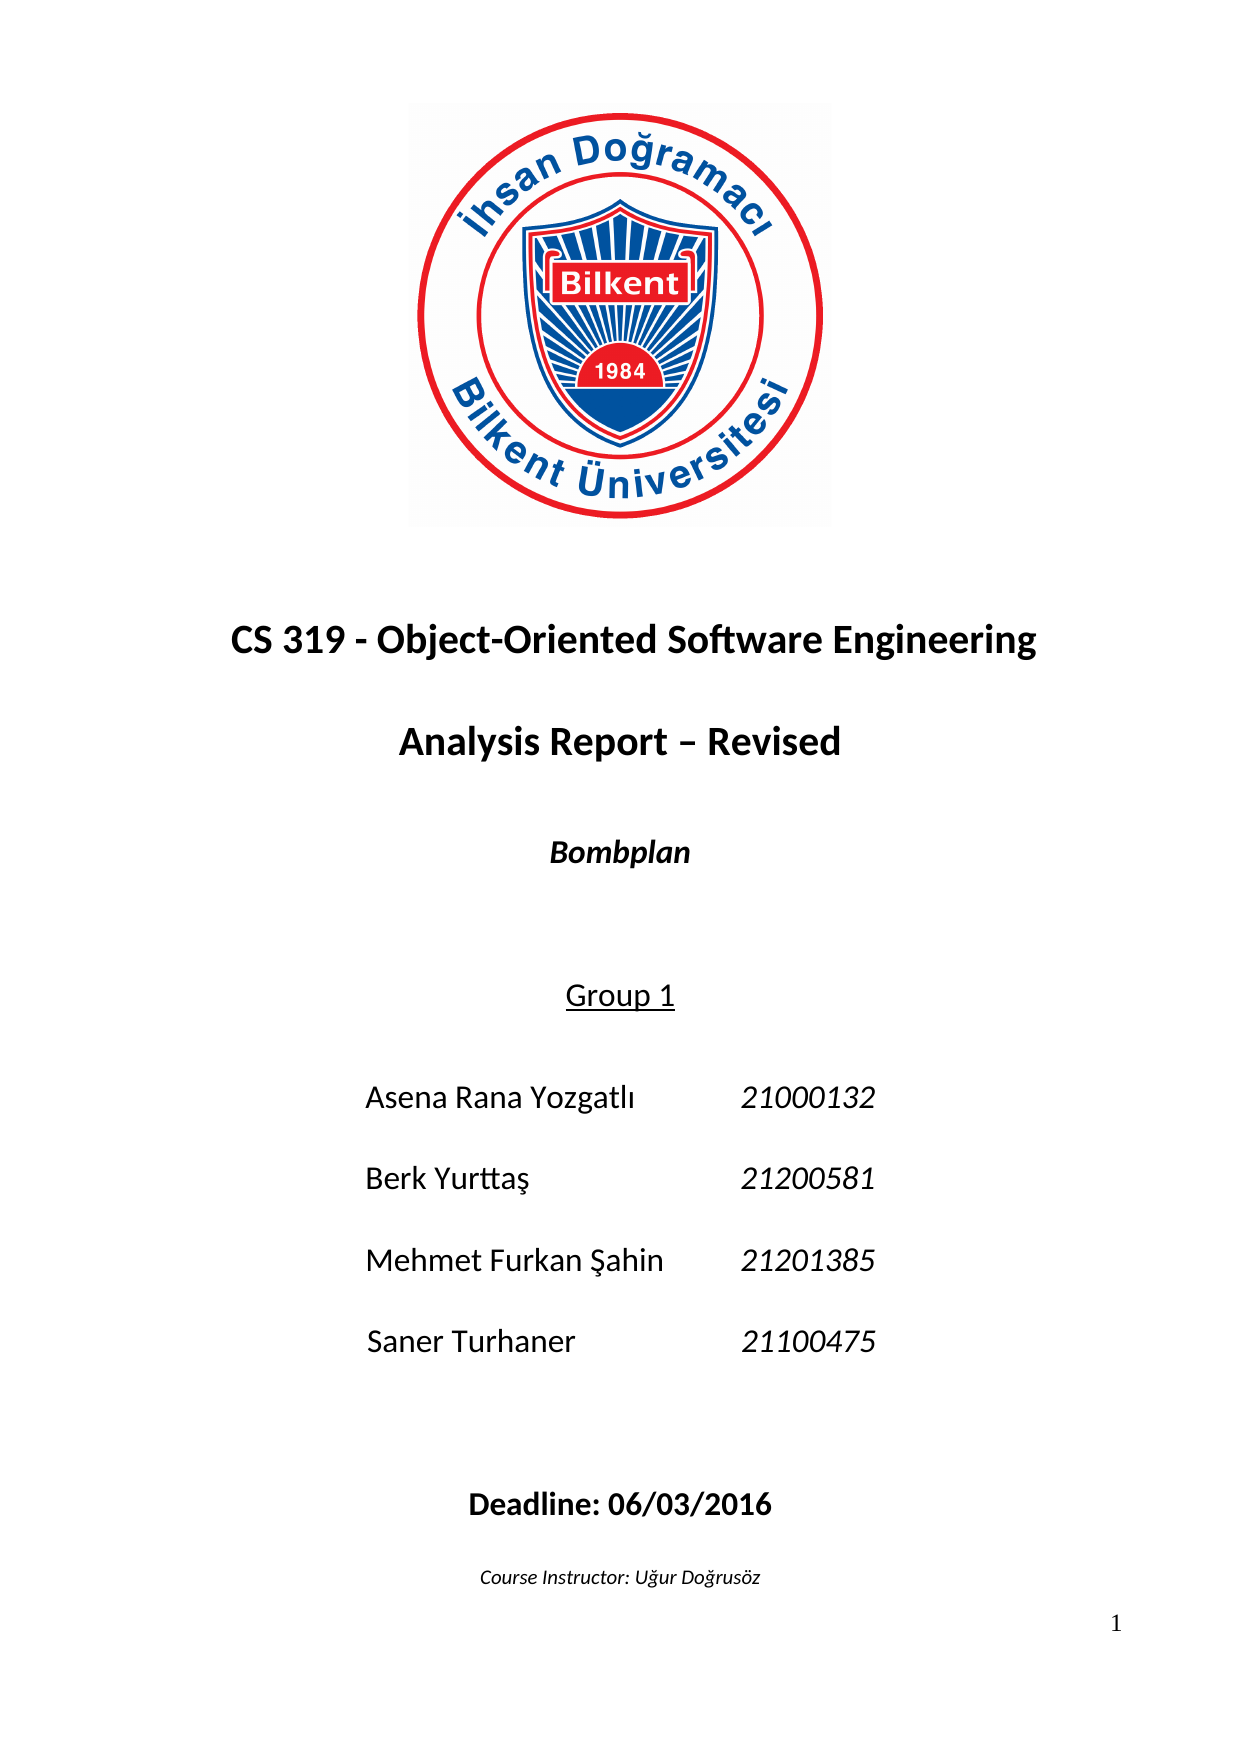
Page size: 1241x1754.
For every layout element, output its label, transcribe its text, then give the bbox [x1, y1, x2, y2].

text Group 1 [118, 974, 1122, 1014]
text Saner Turhaner 21100475 [344, 1320, 1122, 1361]
picture [408, 103, 832, 527]
text Asena Rana Yozgatlı 21000132 [118, 1076, 1122, 1116]
text Course Instructor: Uğur Doğrusöz [118, 1564, 1122, 1590]
text Bombplan [118, 831, 1122, 872]
text Berk Yurttaş 21200581 [118, 1157, 1122, 1198]
text Mehmet Furkan Şahin 21201385 [118, 1239, 1122, 1279]
text Analysis Report – Revised [118, 714, 1122, 765]
text Deadline: 06/03/2016 [118, 1483, 1122, 1524]
text CS 319 - Object-Oriented Software Engineering [193, 613, 1122, 664]
